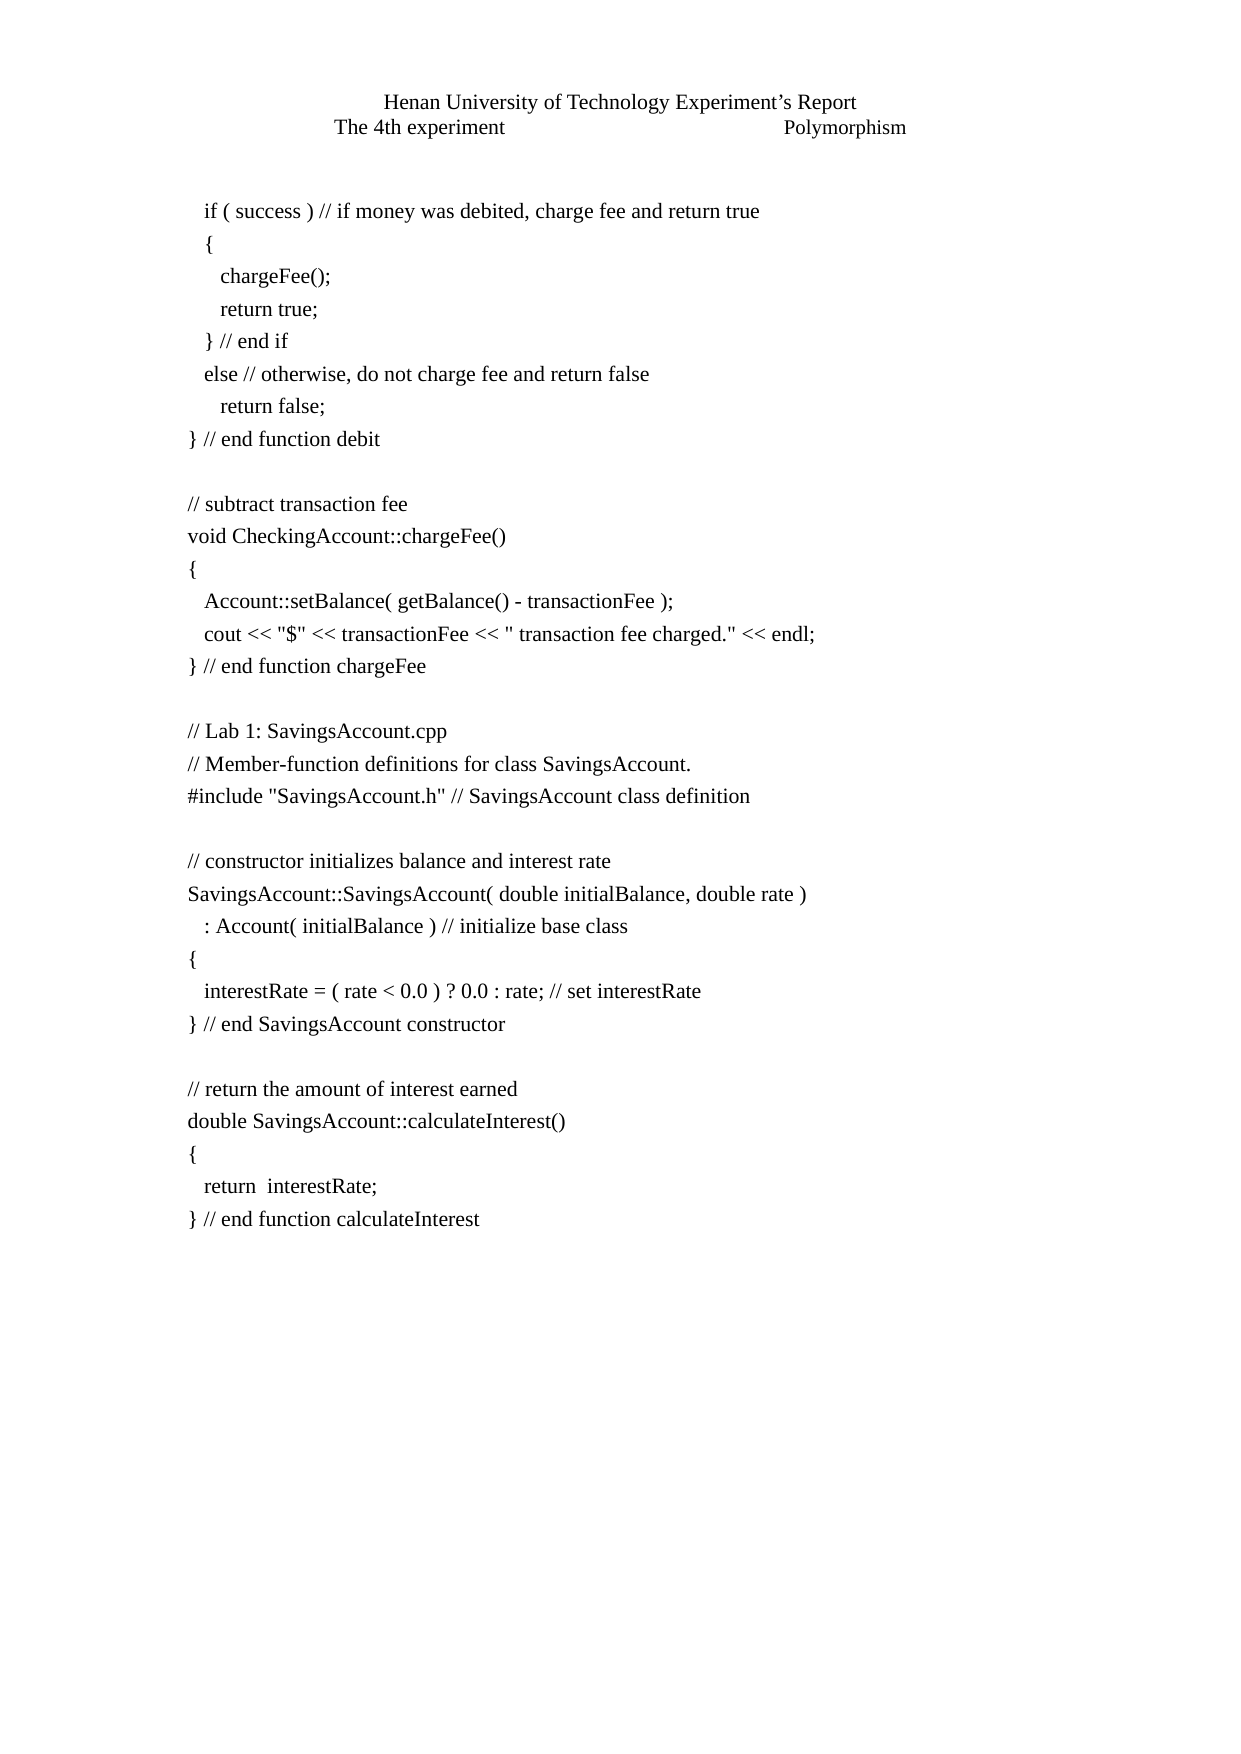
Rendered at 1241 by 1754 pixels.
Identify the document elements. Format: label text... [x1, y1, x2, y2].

text if ( success ) // if money was debited, charge fee and return true [187, 194, 1053, 227]
text { [187, 552, 1053, 584]
text void CheckingAccount::chargeFee() [187, 519, 1053, 552]
text // return the amount of interest earned [187, 1072, 1053, 1104]
text SavingsAccount::SavingsAccount( double initialBalance, double rate ) [187, 877, 1053, 909]
text : Account( initialBalance ) // initialize base class [187, 909, 1053, 942]
text { [187, 227, 1053, 259]
text else // otherwise, do not charge fee and return false [187, 357, 1053, 389]
text double SavingsAccount::calculateInterest() [187, 1104, 1053, 1137]
text } // end function chargeFee [187, 649, 1053, 682]
text return true; [187, 292, 1053, 324]
text } // end SavingsAccount constructor [187, 1007, 1053, 1039]
text } // end function calculateInterest [187, 1202, 1053, 1234]
text cout << "$" << transactionFee << " transaction fee charged." << endl; [187, 617, 1053, 649]
text return interestRate; [187, 1169, 1053, 1202]
text chargeFee(); [187, 259, 1053, 292]
text { [187, 942, 1053, 974]
text // Lab 1: SavingsAccount.cpp [187, 714, 1053, 747]
text // constructor initializes balance and interest rate [187, 844, 1053, 877]
text Account::setBalance( getBalance() - transactionFee ); [187, 584, 1053, 617]
text // subtract transaction fee [187, 487, 1053, 519]
text return false; [187, 389, 1053, 422]
text } // end function debit [187, 422, 1053, 454]
text interestRate = ( rate < 0.0 ) ? 0.0 : rate; // set interestRate [187, 974, 1053, 1007]
text // Member-function definitions for class SavingsAccount. [187, 747, 1053, 779]
text { [187, 1137, 1053, 1169]
text #include "SavingsAccount.h" // SavingsAccount class definition [187, 779, 1053, 812]
text } // end if [187, 324, 1053, 357]
